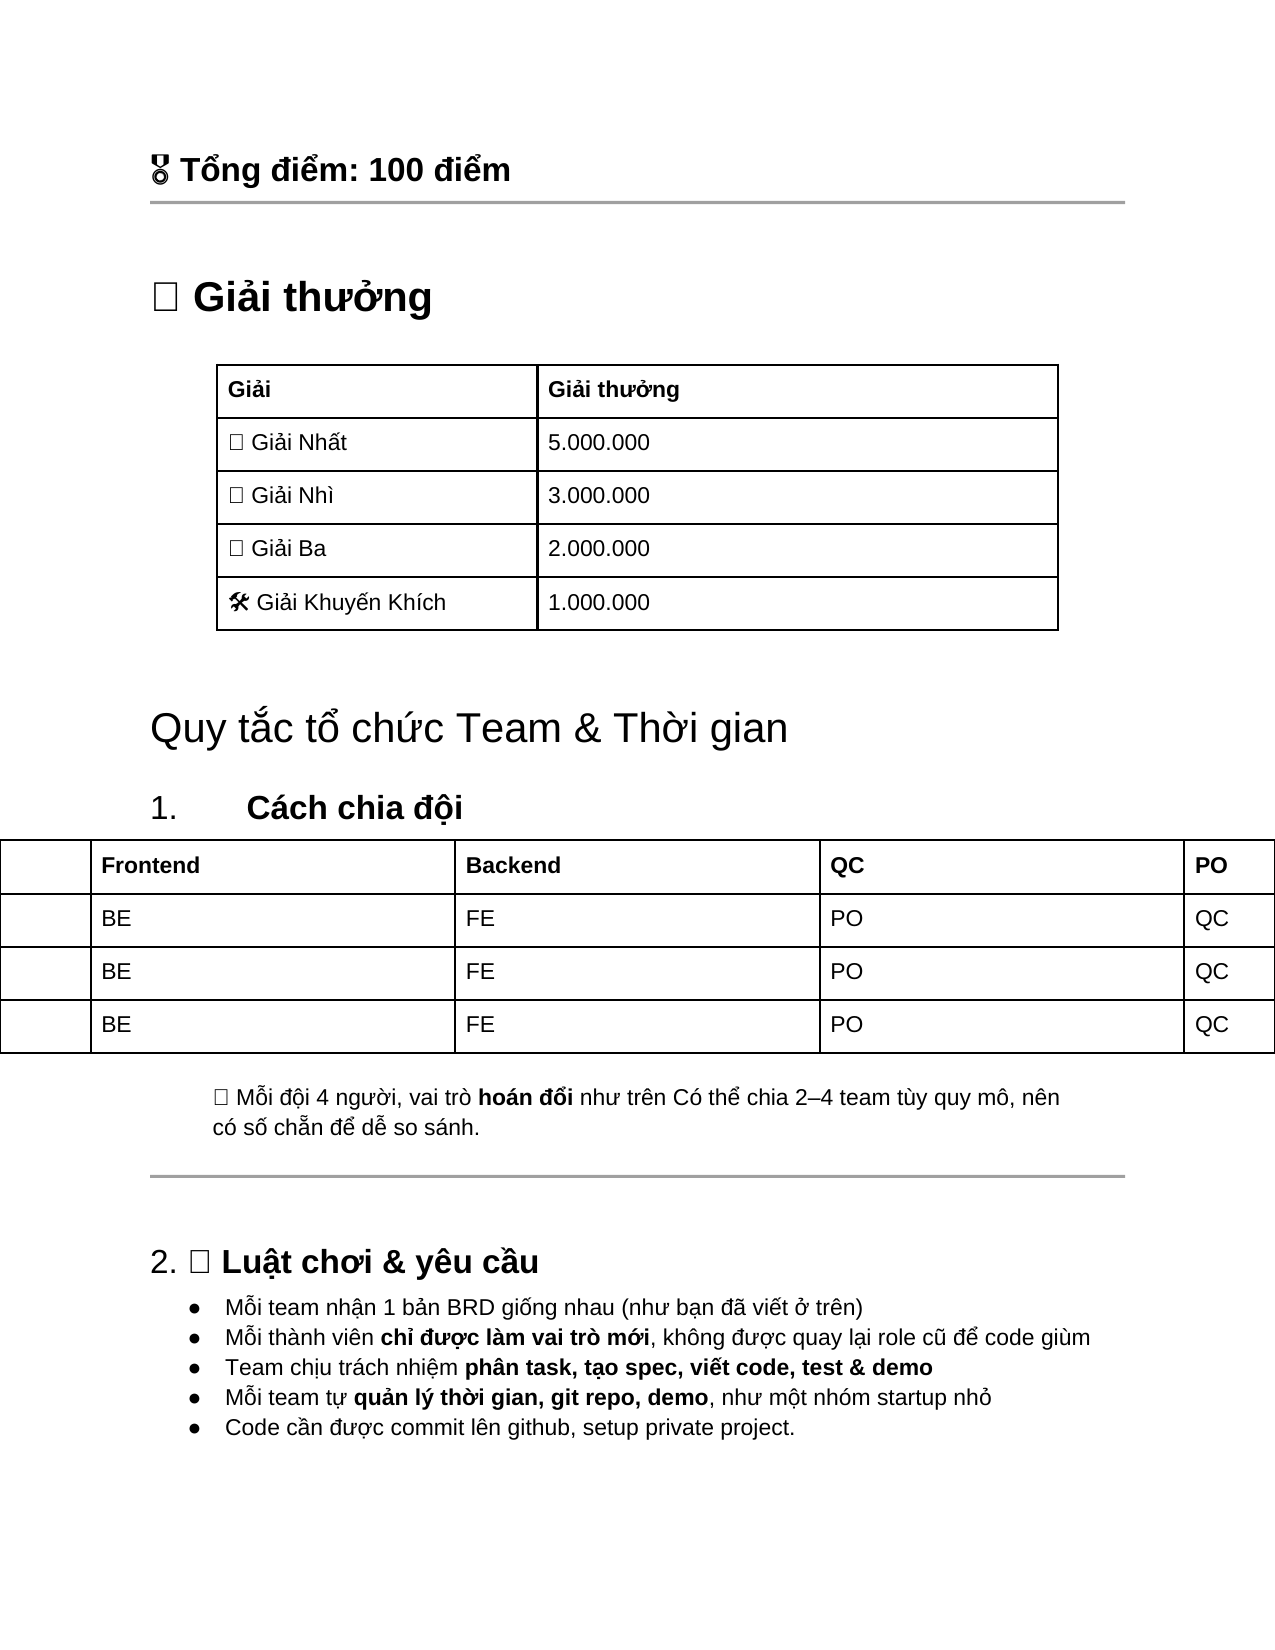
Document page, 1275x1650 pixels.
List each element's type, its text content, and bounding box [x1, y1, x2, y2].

table_cell 🥇 Giải Nhất [218, 419, 536, 470]
table_cell FE [456, 895, 819, 946]
table_cell QC [1185, 1001, 1274, 1052]
table_cell BE [92, 1001, 454, 1052]
table_cell FE [456, 1001, 819, 1052]
text 📌 Mỗi đội 4 người, vai trò hoán đổi như trên Có thể chia 2–4 team tùy quy mô, nên có số chẵn để dễ so sánh. [212, 1084, 1062, 1141]
table_cell 3.000.000 [539, 472, 1057, 523]
table_cell BE [92, 895, 454, 946]
list Mỗi thành viên chỉ được làm vai trò mới, không được quay lại role cũ để code giùm [187, 1324, 1125, 1350]
table_cell 1 [1, 895, 90, 946]
subtitle 1. 🧑‍🤝‍🧑 Cách chia đội [150, 788, 1125, 827]
list Mỗi team tự quản lý thời gian, git repo, demo, như một nhóm startup nhỏ [187, 1384, 1125, 1410]
table_cell FE [456, 948, 819, 999]
list Mỗi team nhận 1 bản BRD giống nhau (như bạn đã viết ở trên) [187, 1293, 1125, 1320]
table_cell 3 [1, 1001, 90, 1052]
table_header PO [1185, 841, 1274, 892]
table_cell PO [821, 948, 1183, 999]
table_cell QC [1185, 895, 1274, 946]
list Code cần được commit lên github, setup private project. [187, 1414, 1125, 1441]
table_cell 1.000.000 [539, 578, 1057, 629]
table_cell BE [92, 948, 454, 999]
table_cell PO [821, 895, 1183, 946]
table_cell PO [821, 1001, 1183, 1052]
table_cell 💡 Giải Ba [218, 525, 536, 576]
table_header Giải thưởng [539, 366, 1057, 417]
table_header Giải [218, 366, 536, 417]
table_cell 5.000.000 [539, 419, 1057, 470]
table_header Team [1, 841, 90, 892]
subtitle 🎖️ Tổng điểm: 100 điểm [150, 150, 1125, 188]
table_cell 2 [1, 948, 90, 999]
table_cell QC [1185, 948, 1274, 999]
table_header Backend [456, 841, 819, 892]
table_cell 2.000.000 [539, 525, 1057, 576]
subtitle Quy tắc tổ chức Team & Thời gian [150, 703, 1125, 751]
table_cell 🥈 Giải Nhì [218, 472, 536, 523]
list Team chịu trách nhiệm phân task, tạo spec, viết code, test & demo [187, 1354, 1125, 1380]
subtitle 🏅 Giải thưởng [150, 273, 1125, 321]
subtitle 2. 📜 Luật chơi & yêu cầu [150, 1242, 1125, 1281]
table_header Frontend [92, 841, 454, 892]
table_cell 🛠️ Giải Khuyến Khích [218, 578, 536, 629]
table_header QC [821, 841, 1183, 892]
